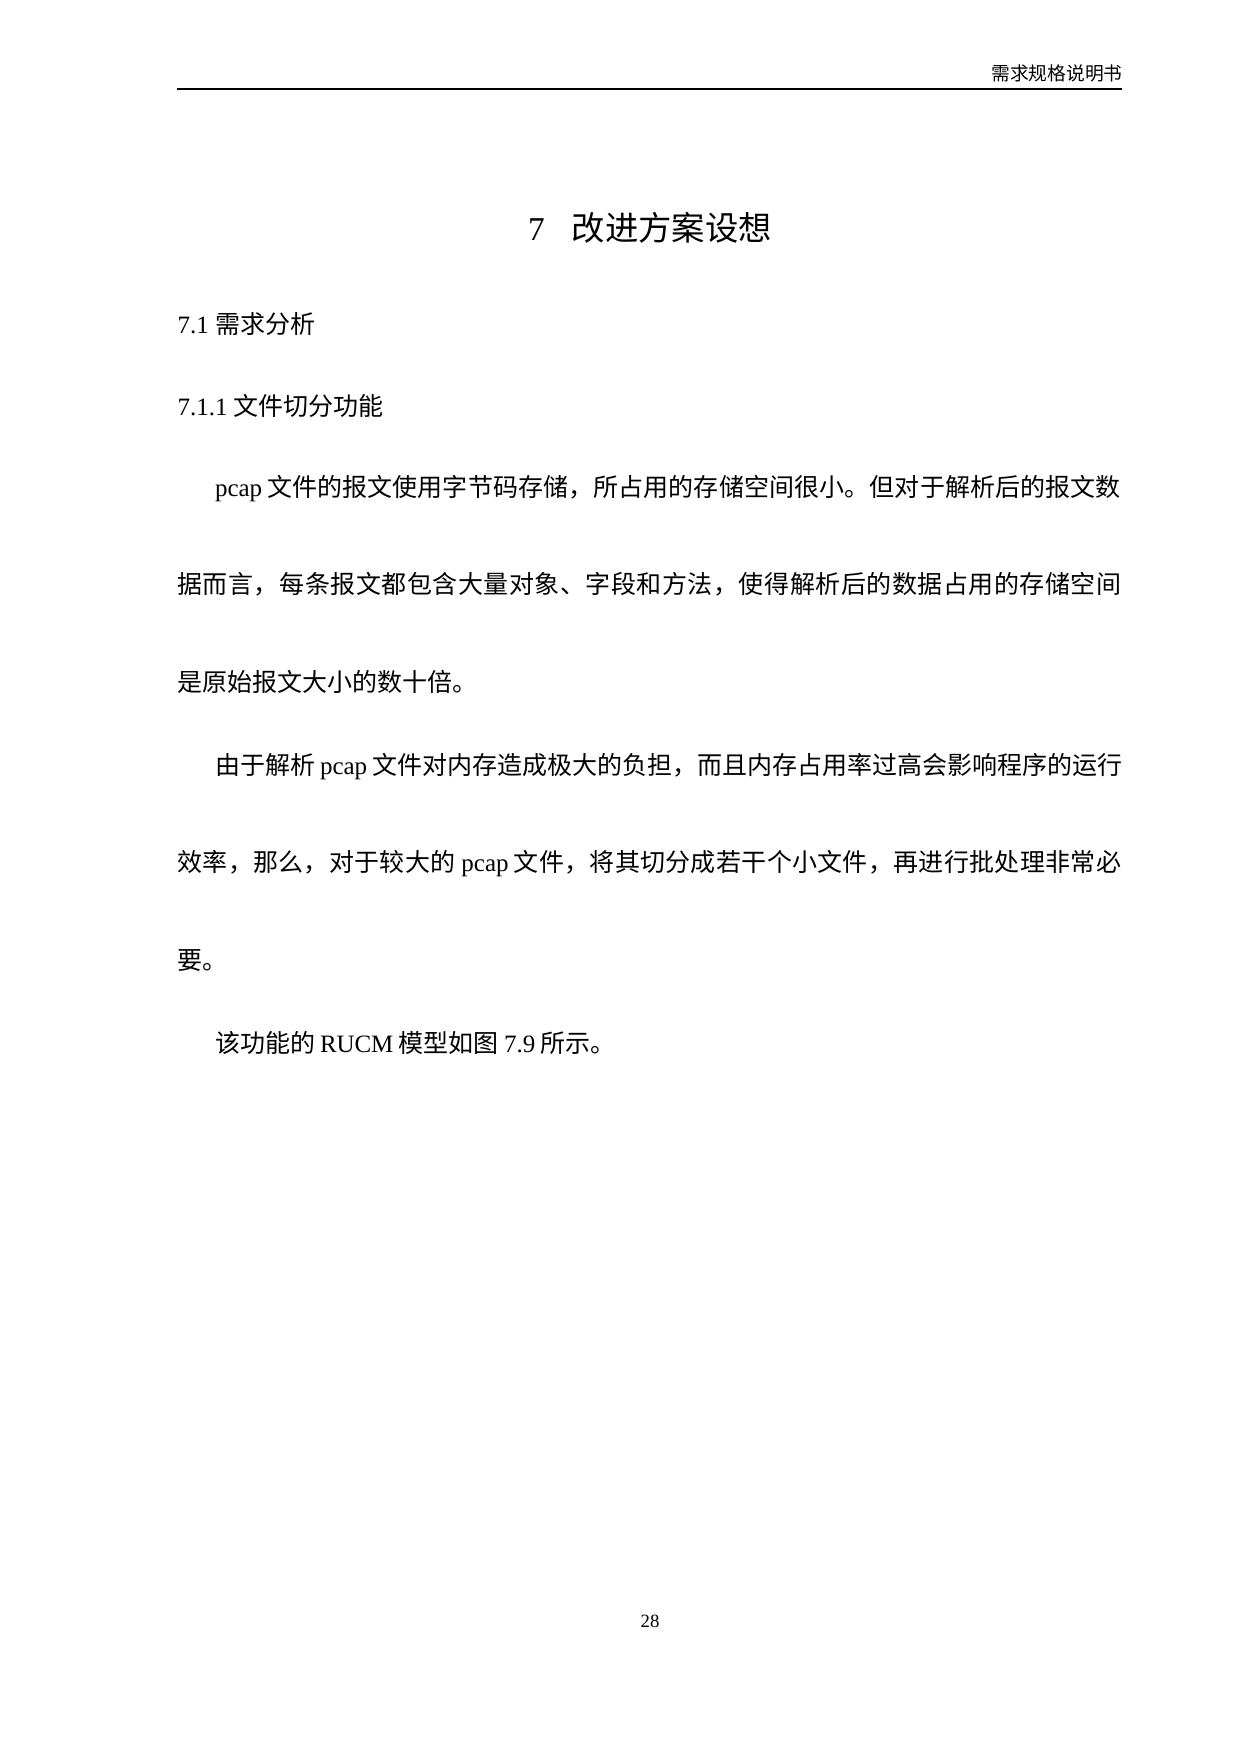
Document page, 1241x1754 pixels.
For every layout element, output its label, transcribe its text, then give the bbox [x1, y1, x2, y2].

subtitle 文件切分功能 [177, 372, 1122, 437]
text pcap文件的报文使用字节码存储，所占用的存储空间很小。但对于解析后的报文数据而言，每条报文都包含大量对象、字段和方法，使得解析后的数据占用的存储空间是原始报文大小的数十倍。 [177, 453, 1122, 713]
subtitle 需求分析 [177, 290, 1122, 355]
text 由于解析pcap文件对内存造成极大的负担，而且内存占用率过高会影响程序的运行效率，那么，对于较大的pcap文件，将其切分成若干个小文件，再进行批处理非常必要。 [177, 731, 1122, 991]
subtitle 改进方案设想 [177, 193, 1122, 258]
